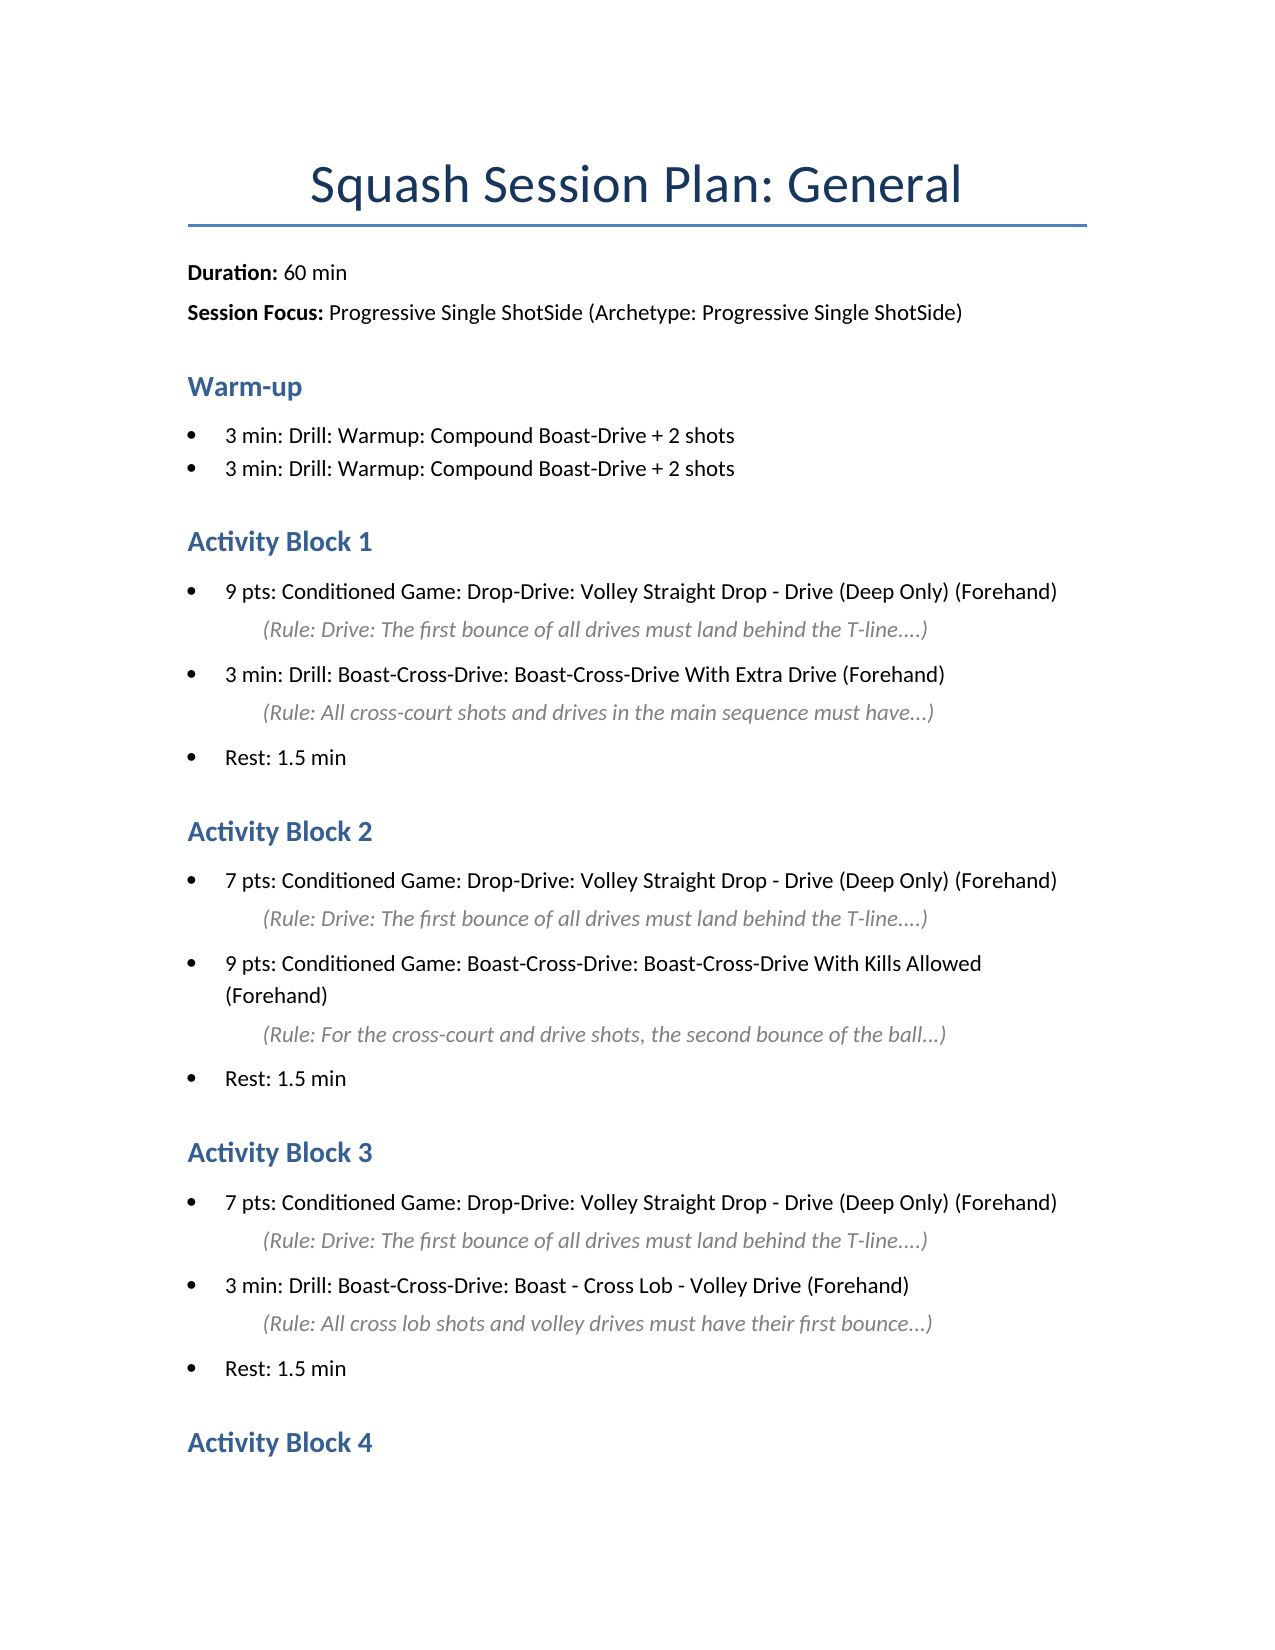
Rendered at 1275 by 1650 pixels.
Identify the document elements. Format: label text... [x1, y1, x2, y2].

subtitle Activity Block 3 [187, 1134, 1087, 1170]
list 3 min: Drill: Boast-Cross-Drive: Boast - Cross Lob - Volley Drive (Forehand) [187, 1271, 1087, 1299]
list 3 min: Drill: Warmup: Compound Boast-Drive + 2 shots [187, 421, 1087, 449]
list 7 pts: Conditioned Game: Drop-Drive: Volley Straight Drop - Drive (Deep Only) (Forehand) [187, 866, 1087, 894]
title Squash Session Plan: General [187, 150, 1087, 227]
text (Rule: All cross lob shots and volley drives must have their first bounce...) [262, 1309, 1087, 1337]
text (Rule: Drive: The first bounce of all drives must land behind the T-line....) [262, 1226, 1087, 1254]
subtitle Activity Block 2 [187, 813, 1087, 848]
subtitle Warm-up [187, 368, 1087, 404]
list 7 pts: Conditioned Game: Drop-Drive: Volley Straight Drop - Drive (Deep Only) (Forehand) [187, 1188, 1087, 1216]
list 3 min: Drill: Warmup: Compound Boast-Drive + 2 shots [187, 454, 1087, 482]
text Duration: 60 min [187, 258, 1087, 286]
text (Rule: Drive: The first bounce of all drives must land behind the T-line....) [262, 904, 1087, 933]
text (Rule: For the cross-court and drive shots, the second bounce of the ball...) [262, 1020, 1087, 1048]
text Session Focus: Progressive Single ShotSide (Archetype: Progressive Single ShotSide) [187, 298, 1087, 326]
text (Rule: All cross-court shots and drives in the main sequence must have...) [262, 698, 1087, 726]
list Rest: 1.5 min [187, 1354, 1087, 1382]
list 9 pts: Conditioned Game: Drop-Drive: Volley Straight Drop - Drive (Deep Only) (Forehand) [187, 577, 1087, 605]
list 9 pts: Conditioned Game: Boast-Cross-Drive: Boast-Cross-Drive With Kills Allowed (Forehand) [187, 949, 1087, 1009]
list 3 min: Drill: Boast-Cross-Drive: Boast-Cross-Drive With Extra Drive (Forehand) [187, 660, 1087, 688]
list Rest: 1.5 min [187, 1064, 1087, 1093]
list Rest: 1.5 min [187, 743, 1087, 771]
subtitle Activity Block 4 [187, 1424, 1087, 1459]
subtitle Activity Block 1 [187, 523, 1087, 559]
text (Rule: Drive: The first bounce of all drives must land behind the T-line....) [262, 615, 1087, 643]
